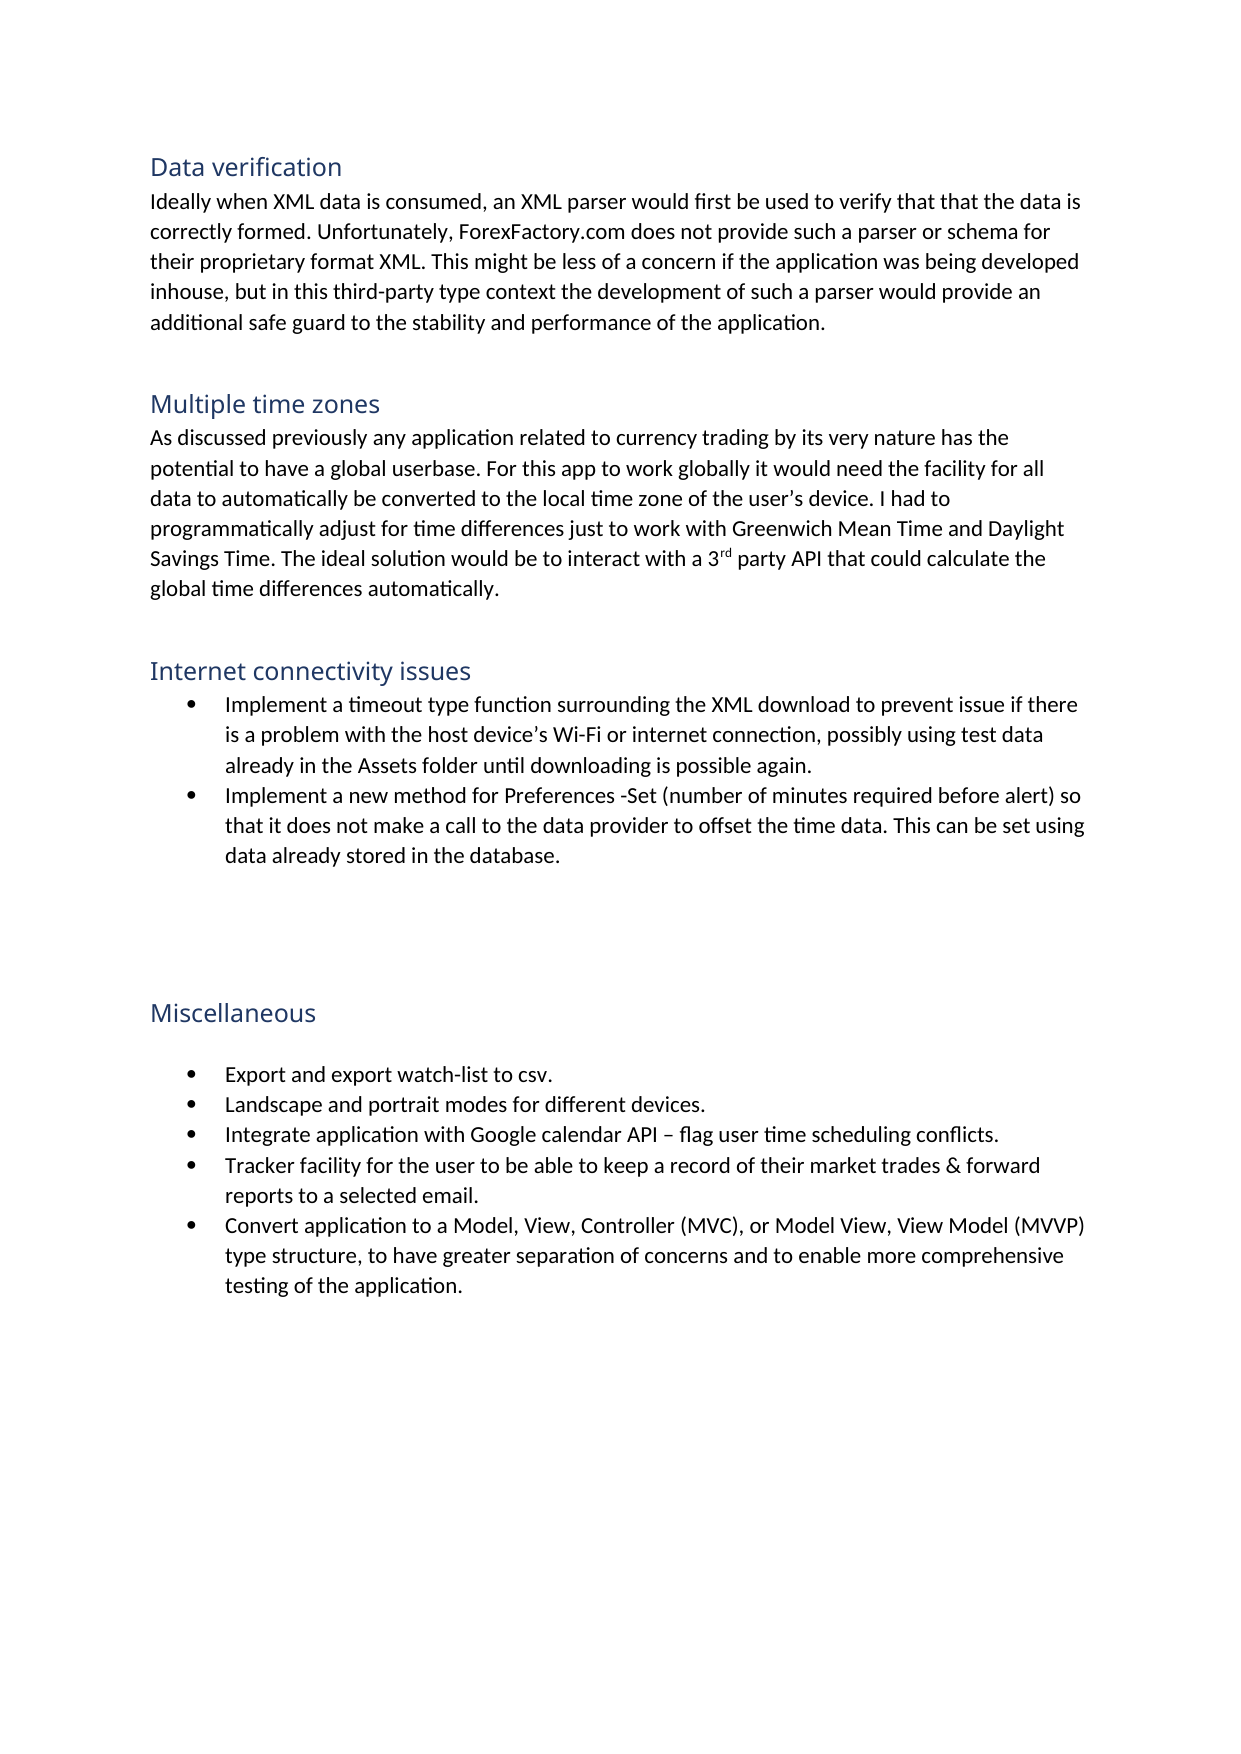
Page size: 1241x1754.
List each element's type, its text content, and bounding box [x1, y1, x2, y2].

subtitle Multiple time zones [150, 387, 1090, 421]
list Convert application to a Model, View, Controller (MVC), or Model View, View Model (MVVP) type structure, to have greater separation of concerns and to enable more comprehensive testing of the application. [187, 1211, 1090, 1299]
list Implement a new method for Preferences -Set (number of minutes required before alert) so that it does not make a call to the data provider to offset the time data. This can be set using data already stored in the database. [187, 781, 1090, 869]
subtitle Internet connectivity issues [150, 653, 1090, 688]
text As discussed previously any application related to currency trading by its very nature has the potential to have a global userbase. For this app to work globally it would need the facility for all data to automatically be converted to the local time zone of the user’s device. I had to programmatically adjust for time differences just to work with Greenwich Mean Time and Daylight Savings Time. The ideal solution would be to interact with a 3rd party API that could calculate the global time differences automatically. [150, 423, 1090, 602]
text Ideally when XML data is consumed, an XML parser would first be used to verify that that the data is correctly formed. Unfortunately, ForexFactory.com does not provide such a parser or schema for their proprietary format XML. This might be less of a concern if the application was being developed inhouse, but in this third-party type context the development of such a parser would provide an additional safe guard to the stability and performance of the application. [150, 187, 1090, 336]
list Export and export watch-list to csv. [187, 1060, 1090, 1088]
list Landscape and portrait modes for different devices. [187, 1090, 1090, 1118]
subtitle Miscellaneous [150, 995, 1090, 1029]
subtitle Data verification [150, 150, 1090, 184]
list Integrate application with Google calendar API – flag user time scheduling conflicts. [187, 1121, 1090, 1148]
list Tracker facility for the user to be able to keep a record of their market trades & forward reports to a selected email. [187, 1151, 1090, 1209]
list Implement a timeout type function surrounding the XML download to prevent issue if there is a problem with the host device’s Wi-Fi or internet connection, possibly using test data already in the Assets folder until downloading is possible again. [187, 690, 1090, 779]
